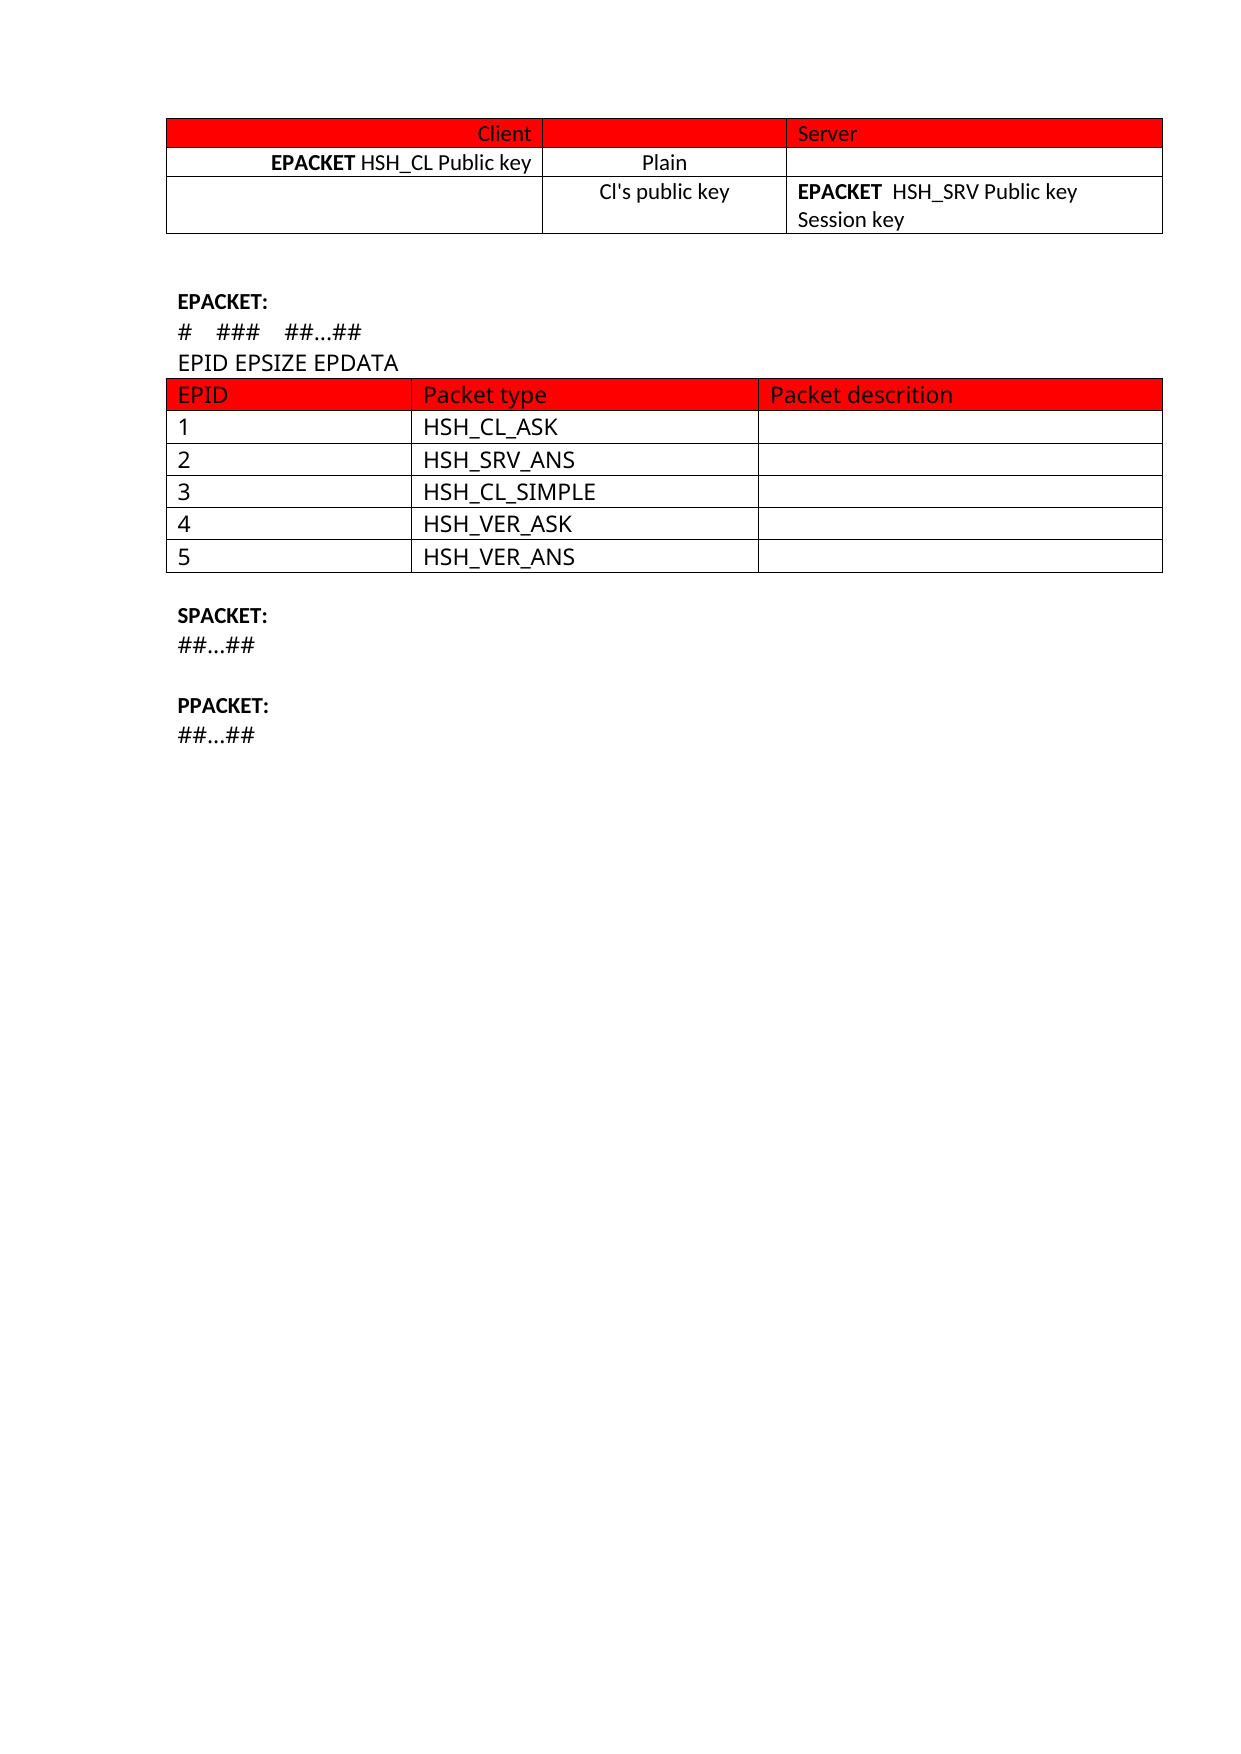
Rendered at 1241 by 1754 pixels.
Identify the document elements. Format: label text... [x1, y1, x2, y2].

text EPID EPSIZE EPDATA [177, 347, 1152, 378]
text # ### ##...## [177, 315, 1152, 347]
table_header Packet type [412, 379, 758, 410]
table_cell 3 [167, 476, 411, 507]
table_cell HSH_SRV_ANS [412, 444, 758, 475]
text ##...## [177, 629, 1152, 660]
table_cell 2 [167, 444, 411, 475]
table_cell HSH_CL_ASK [412, 411, 758, 442]
table_cell [759, 476, 1162, 507]
table_cell HSH_VER_ANS [412, 540, 758, 572]
table_cell EPACKET HSH_SRV Public key Session key [787, 177, 1162, 233]
text PPACKET: [177, 691, 1152, 719]
table_cell 5 [167, 540, 411, 572]
table_cell Cl's public key [543, 177, 786, 233]
table_cell HSH_CL_SIMPLE [412, 476, 758, 507]
table_header [543, 119, 786, 147]
table_cell Plain [543, 148, 786, 176]
table_cell [759, 540, 1162, 572]
text SPACKET: [177, 601, 1152, 629]
table_header Packet descrition [759, 379, 1162, 410]
text ##...## [177, 719, 1152, 751]
table_cell [759, 444, 1162, 475]
table_cell EPACKET HSH_CL Public key [167, 148, 542, 176]
table_cell 4 [167, 508, 411, 539]
table_cell [759, 411, 1162, 442]
table_cell [787, 148, 1162, 176]
text EPACKET: [177, 287, 1152, 315]
table_cell HSH_VER_ASK [412, 508, 758, 539]
table_header EPID [167, 379, 411, 410]
table_cell [759, 508, 1162, 539]
table_cell 1 [167, 411, 411, 442]
table_header Client [167, 119, 542, 147]
table_header Server [787, 119, 1162, 147]
table_cell [167, 177, 542, 233]
